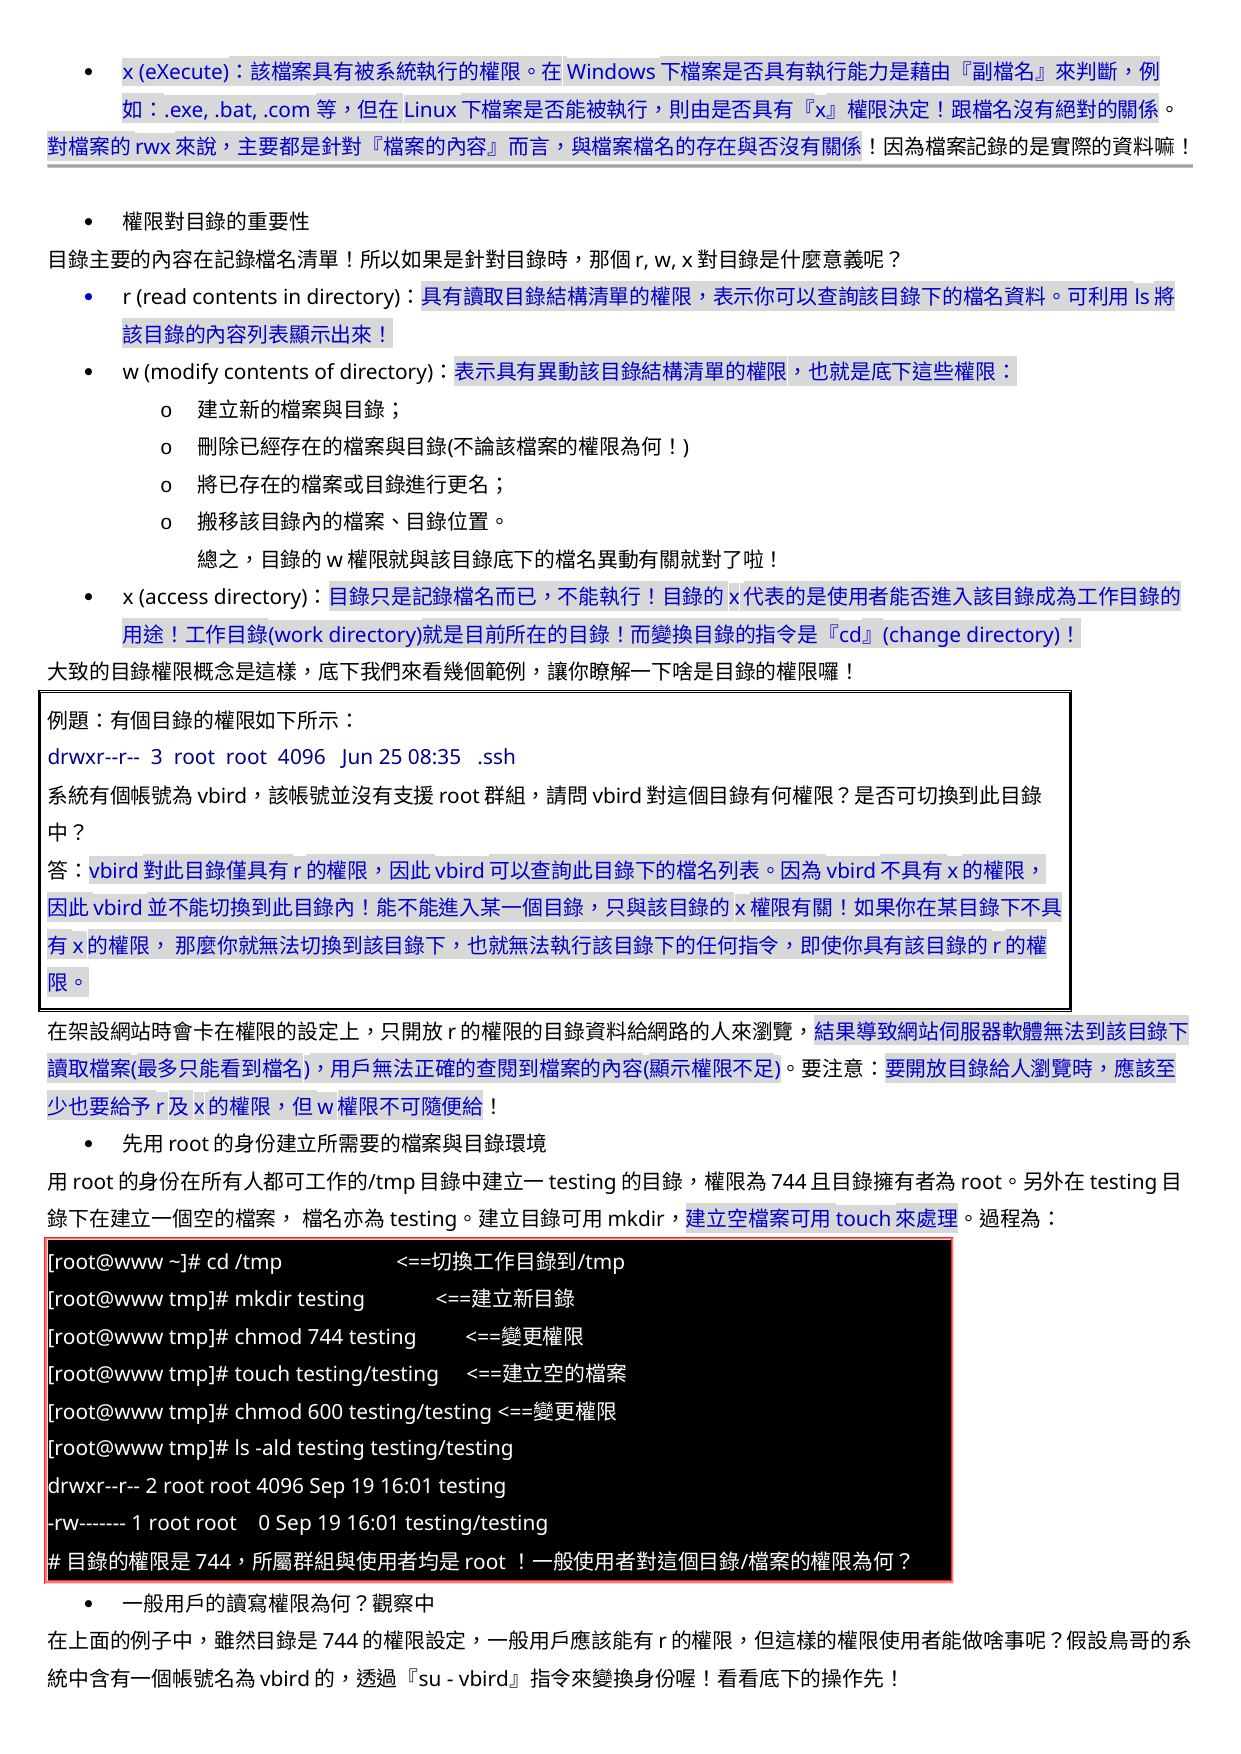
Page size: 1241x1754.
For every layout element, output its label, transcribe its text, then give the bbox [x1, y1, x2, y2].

list 權限對目錄的重要性 [85, 202, 1193, 239]
table_header 例題：有個目錄的權限如下所示： drwxr--r-- 3 root root 4096 Jun 25 08:35 .ssh 系統有個帳號為vbird，該帳號並沒有支援root群組，請問vbird對這個目錄有何權限？是否可切換到此目錄中？ 答：vbird對此目錄僅具有r的權限，因此vbird可以查詢此目錄下的檔名列表。因為vbird不具有x的權限， 因此vbird並不能切換到此目錄內！能不能進入某一個目錄，只與該目錄的x權限有關！如果你在某目錄下不具有x的權限， 那麼你就無法切換到該目錄下，也就無法執行該目錄下的任何指令，即使你具有該目錄的r的權限。 [41, 693, 1069, 1008]
list x (access directory)：目錄只是記錄檔名而已，不能執行！目錄的x代表的是使用者能否進入該目錄成為工作目錄的用途！工作目錄(work directory)就是目前所在的目錄！而變換目錄的指令是『cd』(change directory)！ [85, 577, 1193, 652]
text 在上面的例子中，雖然目錄是744的權限設定，一般用戶應該能有r的權限，但這樣的權限使用者能做啥事呢？假設鳥哥的系統中含有一個帳號名為vbird的，透過『su - vbird』指令來變換身份喔！看看底下的操作先！ [47, 1621, 1193, 1696]
list 刪除已經存在的檔案與目錄(不論該檔案的權限為何！) [160, 427, 1193, 464]
text 在架設網站時會卡在權限的設定上，只開放r的權限的目錄資料給網路的人來瀏覽，結果導致網站伺服器軟體無法到該目錄下讀取檔案(最多只能看到檔名)，用戶無法正確的查閱到檔案的內容(顯示權限不足)。要注意：要開放目錄給人瀏覽時，應該至少也要給予r及x的權限，但w權限不可隨便給！ [47, 1012, 1193, 1124]
list 建立新的檔案與目錄； [160, 389, 1193, 427]
list r (read contents in directory)：具有讀取目錄結構清單的權限，表示你可以查詢該目錄下的檔名資料。可利用 ls將該目錄的內容列表顯示出來！ [85, 277, 1193, 352]
text 目錄主要的內容在記錄檔名清單！所以如果是針對目錄時，那個r, w, x對目錄是什麼意義呢？ [47, 239, 1193, 277]
text 大致的目錄權限概念是這樣，底下我們來看幾個範例，讓你瞭解一下啥是目錄的權限囉！ [47, 652, 1193, 689]
list 將已存在的檔案或目錄進行更名； [160, 464, 1193, 502]
text 用root的身份在所有人都可工作的/tmp目錄中建立一testing的目錄，權限為744且目錄擁有者為root。另外在testing目錄下在建立一個空的檔案， 檔名亦為testing。建立目錄可用mkdir，建立空檔案可用touch來處理。過程為： [47, 1162, 1193, 1237]
list 先用root的身份建立所需要的檔案與目錄環境 [85, 1124, 1193, 1162]
list 一般用戶的讀寫權限為何？觀察中 [85, 1584, 1193, 1621]
list x (eXecute)：該檔案具有被系統執行的權限。在Windows下檔案是否具有執行能力是藉由『副檔名』來判斷，例如：.exe, .bat, .com 等，但在Linux下檔案是否能被執行，則由是否具有『x』權限決定！跟檔名沒有絕對的關係。 [85, 52, 1193, 127]
list w (modify contents of directory)：表示具有異動該目錄結構清單的權限，也就是底下這些權限： [85, 352, 1193, 389]
list 搬移該目錄內的檔案、目錄位置。 總之，目錄的w權限就與該目錄底下的檔名異動有關就對了啦！ [160, 502, 1193, 577]
text 對檔案的rwx來說，主要都是針對『檔案的內容』而言，與檔案檔名的存在與否沒有關係！因為檔案記錄的是實際的資料嘛！ [47, 127, 1193, 164]
